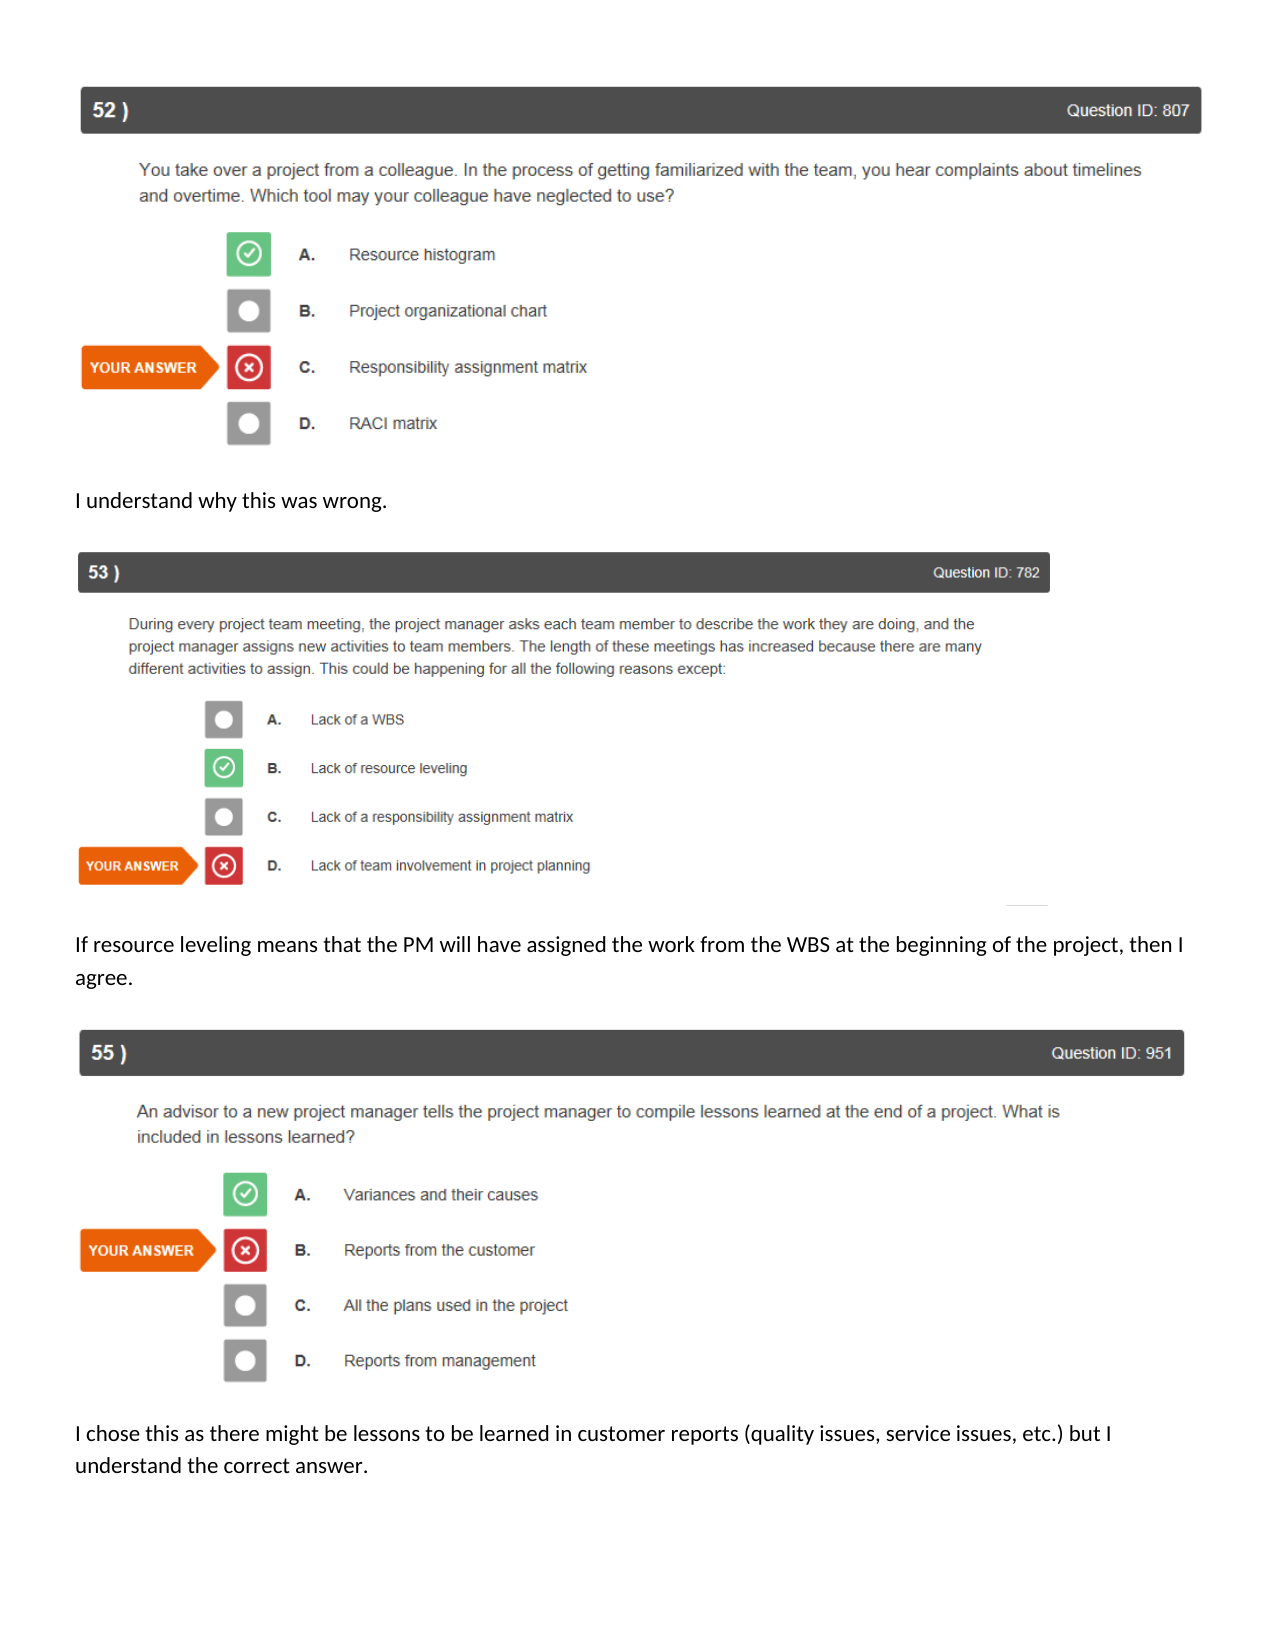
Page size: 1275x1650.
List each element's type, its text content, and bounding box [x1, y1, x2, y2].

text If resource leveling means that the PM will have assigned the work from the WBS at the beginning of the project, then I agree. [75, 931, 1200, 991]
text I chose this as there might be lessons to be learned in customer reports (quality issues, service issues, etc.) but I understand the correct answer. [75, 1419, 1200, 1479]
picture [75, 539, 1050, 906]
picture [75, 75, 1205, 462]
text I understand why this was wrong. [75, 486, 1200, 514]
picture [75, 1015, 1189, 1394]
